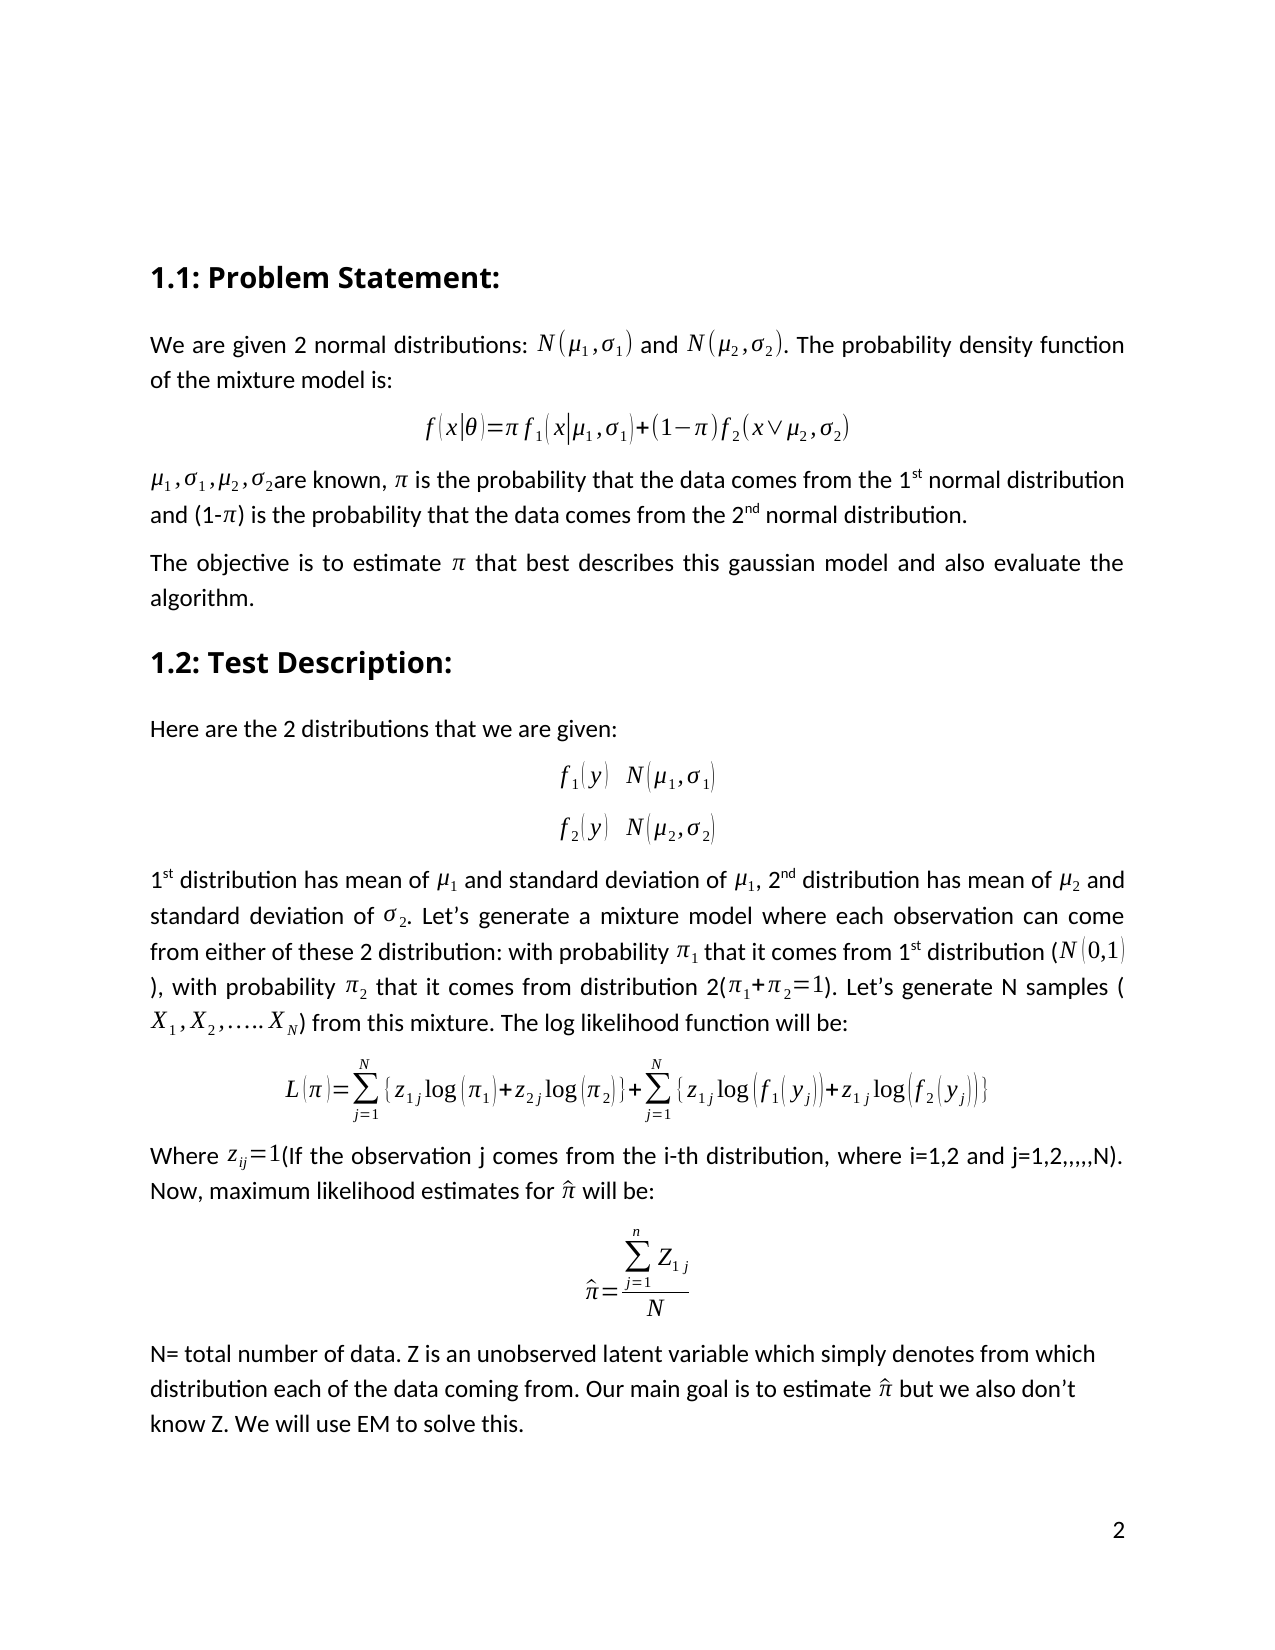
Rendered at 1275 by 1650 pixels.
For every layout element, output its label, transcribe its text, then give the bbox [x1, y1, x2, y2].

text 1st distribution has mean of and standard deviation of , 2nd distribution has mean of and standard deviation of . Let’s generate a mixture model where each observation can come from either of these 2 distribution: with probability that it comes from 1st distribution (), with probability that it comes from distribution 2(). Let’s generate N samples () from this mixture. The log likelihood function will be: [150, 863, 1125, 1038]
text Here are the 2 distributions that we are given: [150, 713, 1125, 743]
text The objective is to estimate that best describes this gaussian model and also evaluate the algorithm. [150, 547, 1125, 613]
text are known, is the probability that the data comes from the 1st normal distribution and (1-) is the probability that the data comes from the 2nd normal distribution. [150, 464, 1125, 530]
text Where (If the observation j comes from the i-th distribution, where i=1,2 and j=1,2,,,,,N). Now, maximum likelihood estimates for will be: [150, 1139, 1125, 1206]
text We are given 2 normal distributions: and . The probability density function of the mixture model is: [150, 328, 1125, 395]
subtitle 1.1: Problem Statement: [150, 257, 1125, 297]
subtitle 1.2: Test Description: [150, 642, 1125, 682]
text N= total number of data. Z is an unobserved latent variable which simply denotes from which distribution each of the data coming from. Our main goal is to estimate but we also don’t know Z. We will use EM to solve this. [150, 1338, 1125, 1439]
